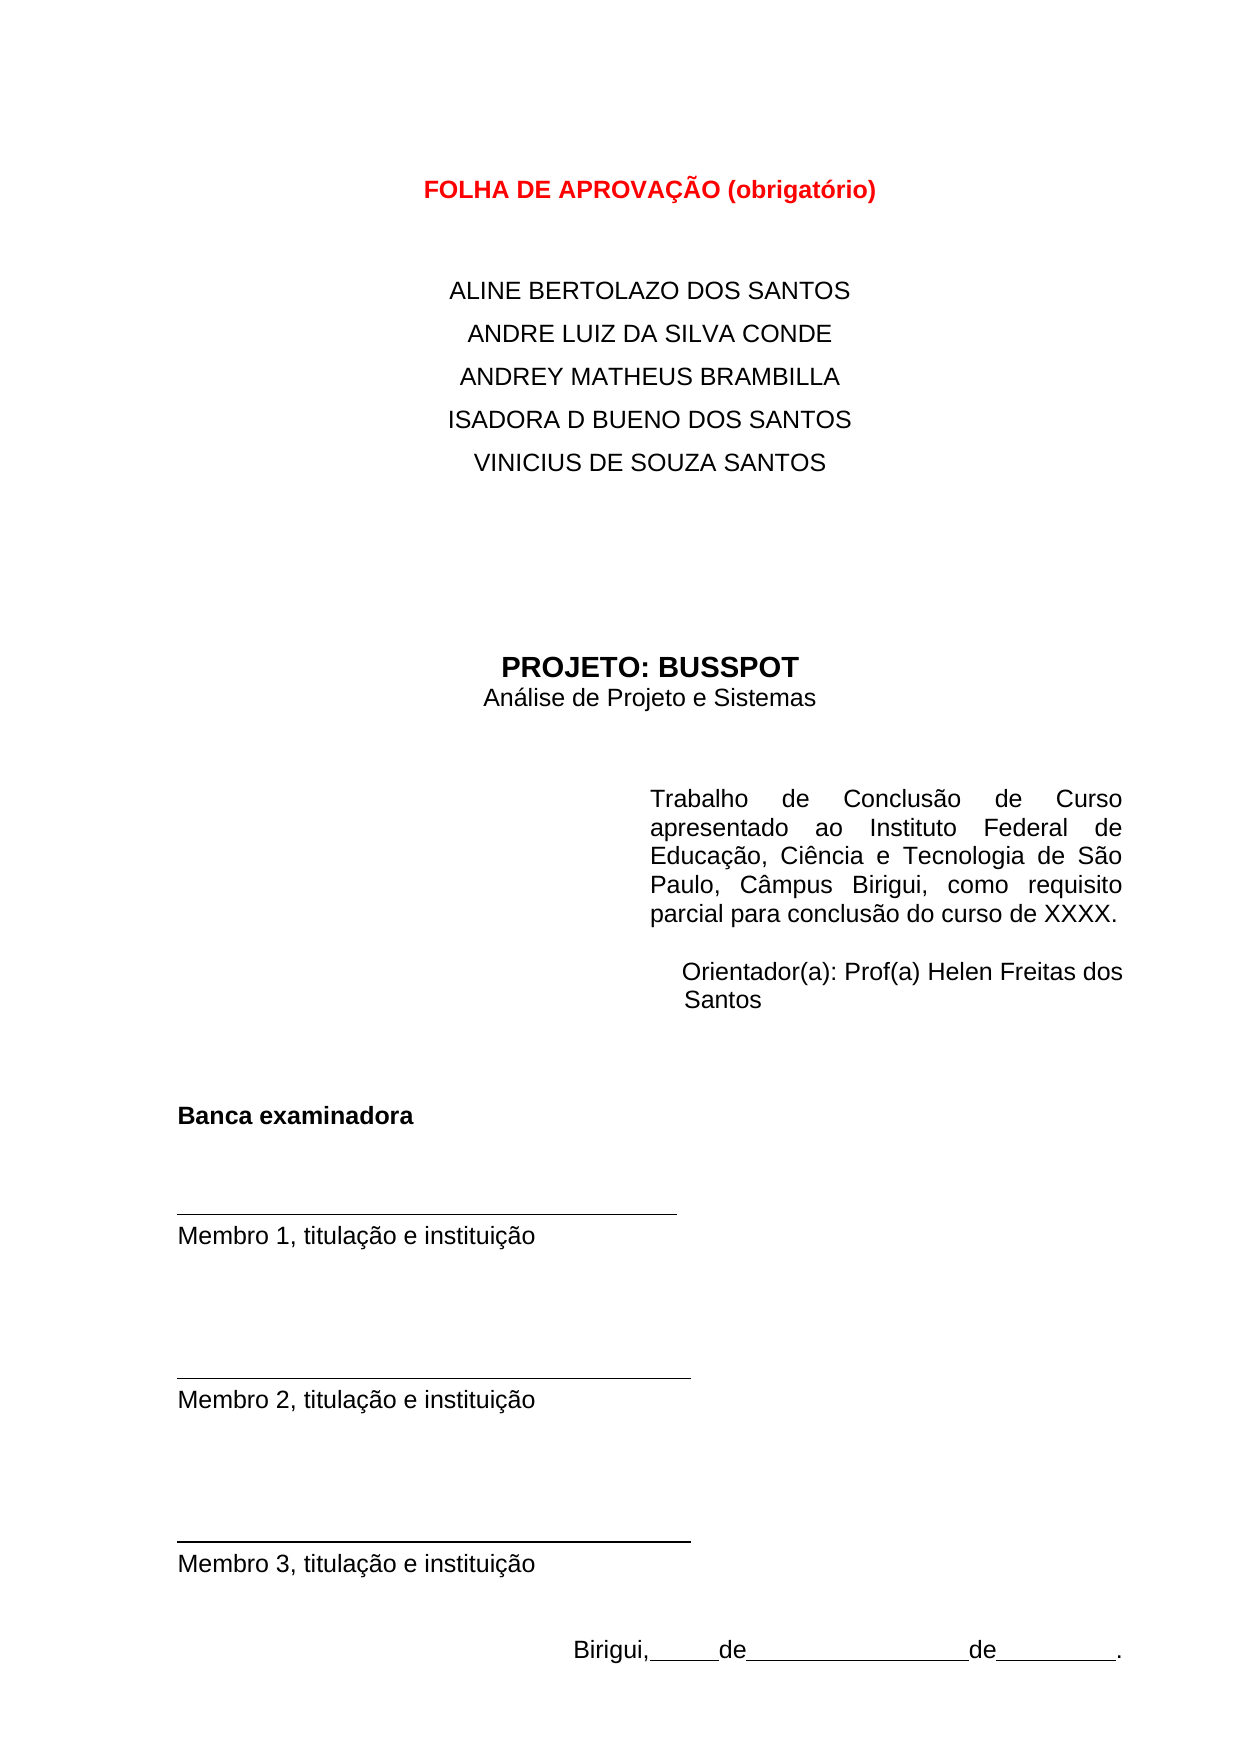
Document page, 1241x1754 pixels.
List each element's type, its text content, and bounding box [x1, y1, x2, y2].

text ALINE BERTOLAZO DOS SANTOS [238, 276, 1062, 304]
text Santos [238, 985, 1187, 1014]
subtitle FOLHA DE APROVAÇÃO (obrigatório) [238, 175, 1062, 204]
text ANDRE LUIZ DA SILVA CONDE [238, 319, 1062, 347]
text ANDREY MATHEUS BRAMBILLA [238, 362, 1062, 391]
text PROJETO: BUSSPOT [238, 649, 1062, 683]
text Birigui, de de . [573, 1635, 1240, 1664]
text Membro 3, titulação e instituição [177, 1549, 1240, 1577]
text VINICIUS DE SOUZA SANTOS [238, 448, 1062, 477]
text ISADORA D BUENO DOS SANTOS [238, 405, 1062, 433]
text Orientador(a): Prof(a) Helen Freitas dos [238, 956, 1187, 985]
text Membro 2, titulação e instituição [177, 1385, 1240, 1414]
text Análise de Projeto e Sistemas [238, 683, 1062, 712]
subtitle Banca examinadora [177, 1101, 1240, 1129]
text Membro 1, titulação e instituição [177, 1221, 1240, 1250]
text Trabalho de Conclusão de Curso apresentado ao Instituto Federal de Educação, Ciência e Tecnologia de São Paulo, Câmpus Birigui, como requisito parcial para conclusão do curso de XXXX. [650, 784, 1123, 928]
